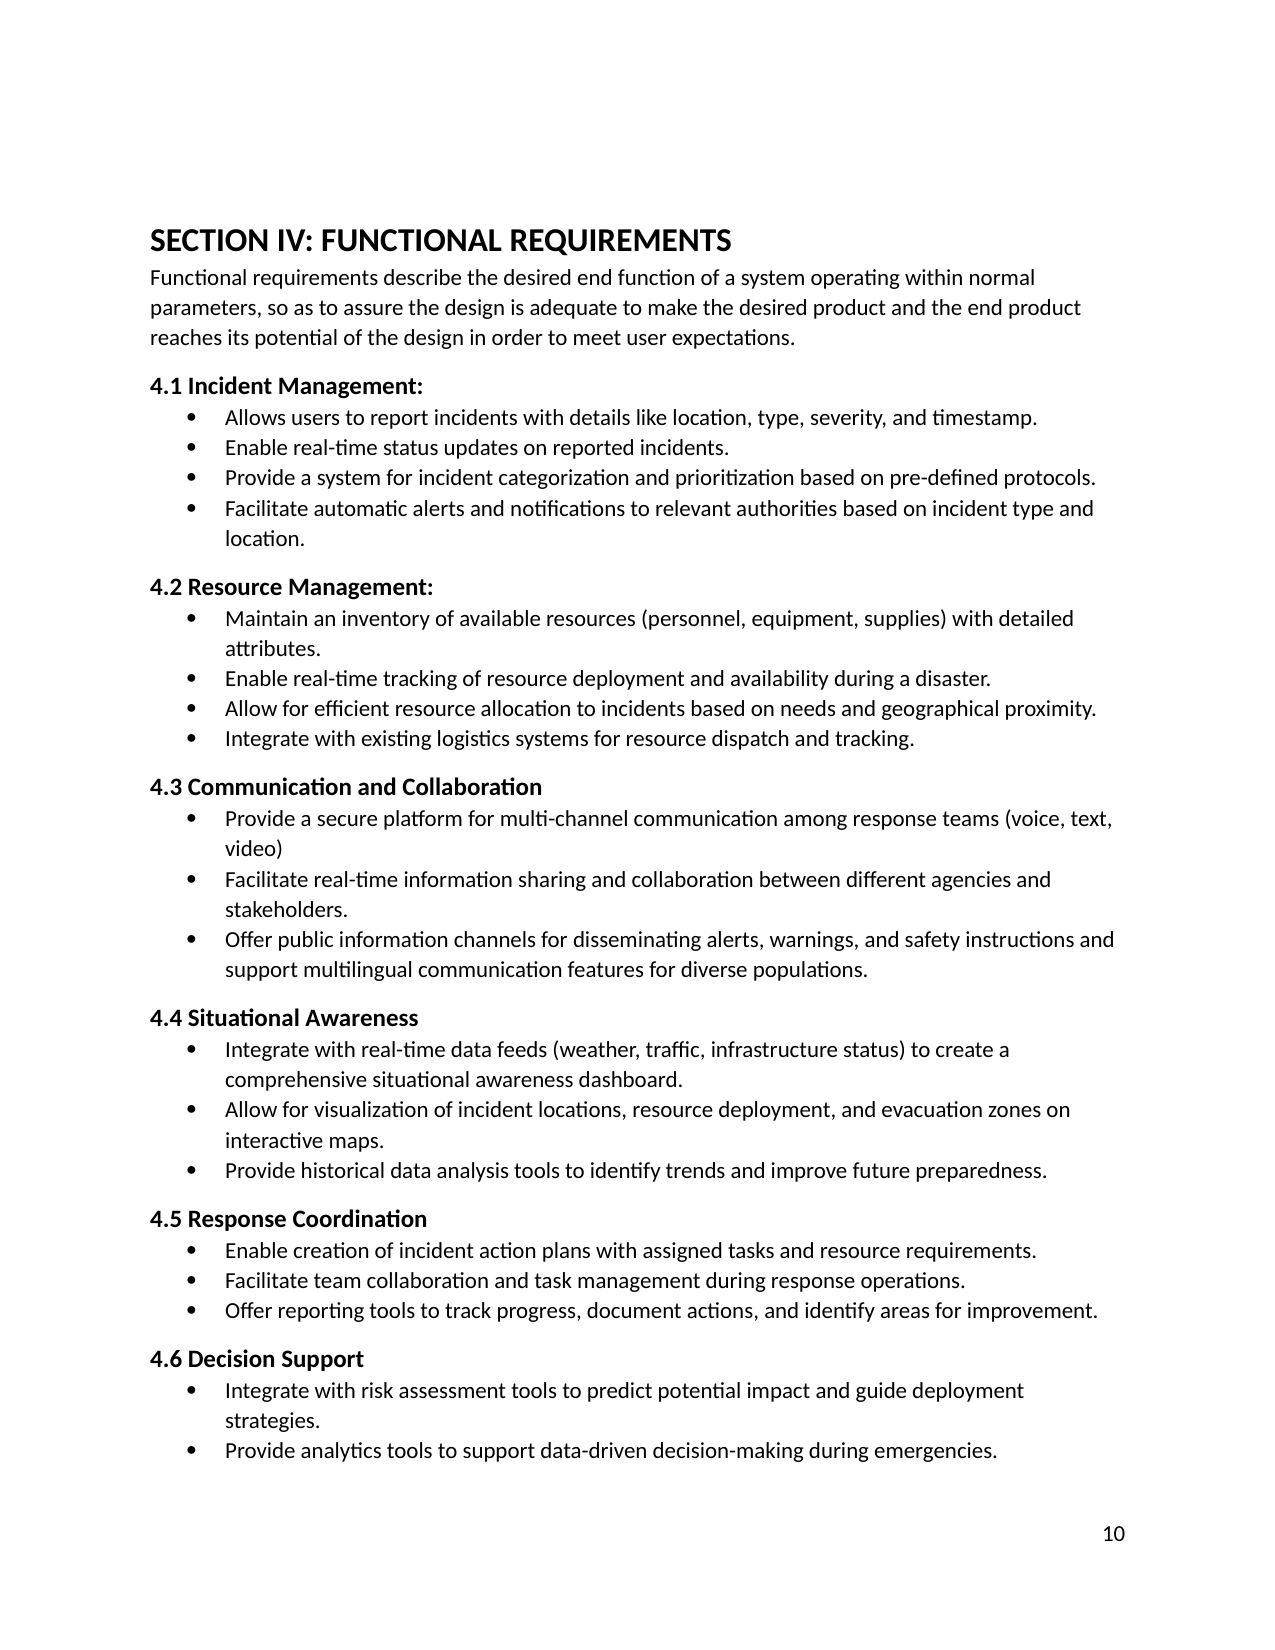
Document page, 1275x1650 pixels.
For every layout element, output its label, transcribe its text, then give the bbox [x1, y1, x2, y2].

list Provide historical data analysis tools to identify trends and improve future preparedness. [187, 1156, 1125, 1184]
text Functional requirements describe the desired end function of a system operating within normal parameters, so as to assure the design is adequate to make the desired product and the end product reaches its potential of the design in order to meet user expectations. [150, 263, 1125, 351]
subtitle 4.1 Incident Management: [150, 370, 1125, 401]
list Enable real-time tracking of resource deployment and availability during a disaster. [187, 664, 1125, 692]
subtitle SECTION IV: FUNCTIONAL REQUIREMENTS [150, 219, 1125, 260]
list Provide a secure platform for multi-channel communication among response teams (voice, text, video) [187, 804, 1125, 863]
list Facilitate team collaboration and task management during response operations. [187, 1266, 1125, 1294]
subtitle 4.6 Decision Support [150, 1343, 1125, 1374]
list Offer reporting tools to track progress, document actions, and identify areas for improvement. [187, 1296, 1125, 1324]
list Integrate with risk assessment tools to predict potential impact and guide deployment strategies. [187, 1376, 1125, 1434]
list Integrate with existing logistics systems for resource dispatch and tracking. [187, 724, 1125, 753]
list Enable real-time status updates on reported incidents. [187, 433, 1125, 461]
list Allow for efficient resource allocation to incidents based on needs and geographical proximity. [187, 694, 1125, 722]
list Enable creation of incident action plans with assigned tasks and resource requirements. [187, 1236, 1125, 1264]
list Integrate with real-time data feeds (weather, traffic, infrastructure status) to create a comprehensive situational awareness dashboard. [187, 1035, 1125, 1093]
subtitle 4.5 Response Coordination [150, 1203, 1125, 1233]
list Maintain an inventory of available resources (personnel, equipment, supplies) with detailed attributes. [187, 604, 1125, 662]
list Allow for visualization of incident locations, resource deployment, and evacuation zones on interactive maps. [187, 1096, 1125, 1154]
subtitle 4.4 Situational Awareness [150, 1002, 1125, 1033]
list Offer public information channels for disseminating alerts, warnings, and safety instructions and support multilingual communication features for diverse populations. [187, 925, 1125, 983]
list Allows users to report incidents with details like location, type, severity, and timestamp. [187, 403, 1125, 431]
subtitle 4.2 Resource Management: [150, 571, 1125, 601]
list Provide analytics tools to support data-driven decision-making during emergencies. [187, 1436, 1125, 1464]
list Facilitate real-time information sharing and collaboration between different agencies and stakeholders. [187, 865, 1125, 923]
list Provide a system for incident categorization and prioritization based on pre-defined protocols. [187, 463, 1125, 492]
subtitle 4.3 Communication and Collaboration [150, 771, 1125, 802]
list Facilitate automatic alerts and notifications to relevant authorities based on incident type and location. [187, 494, 1125, 552]
